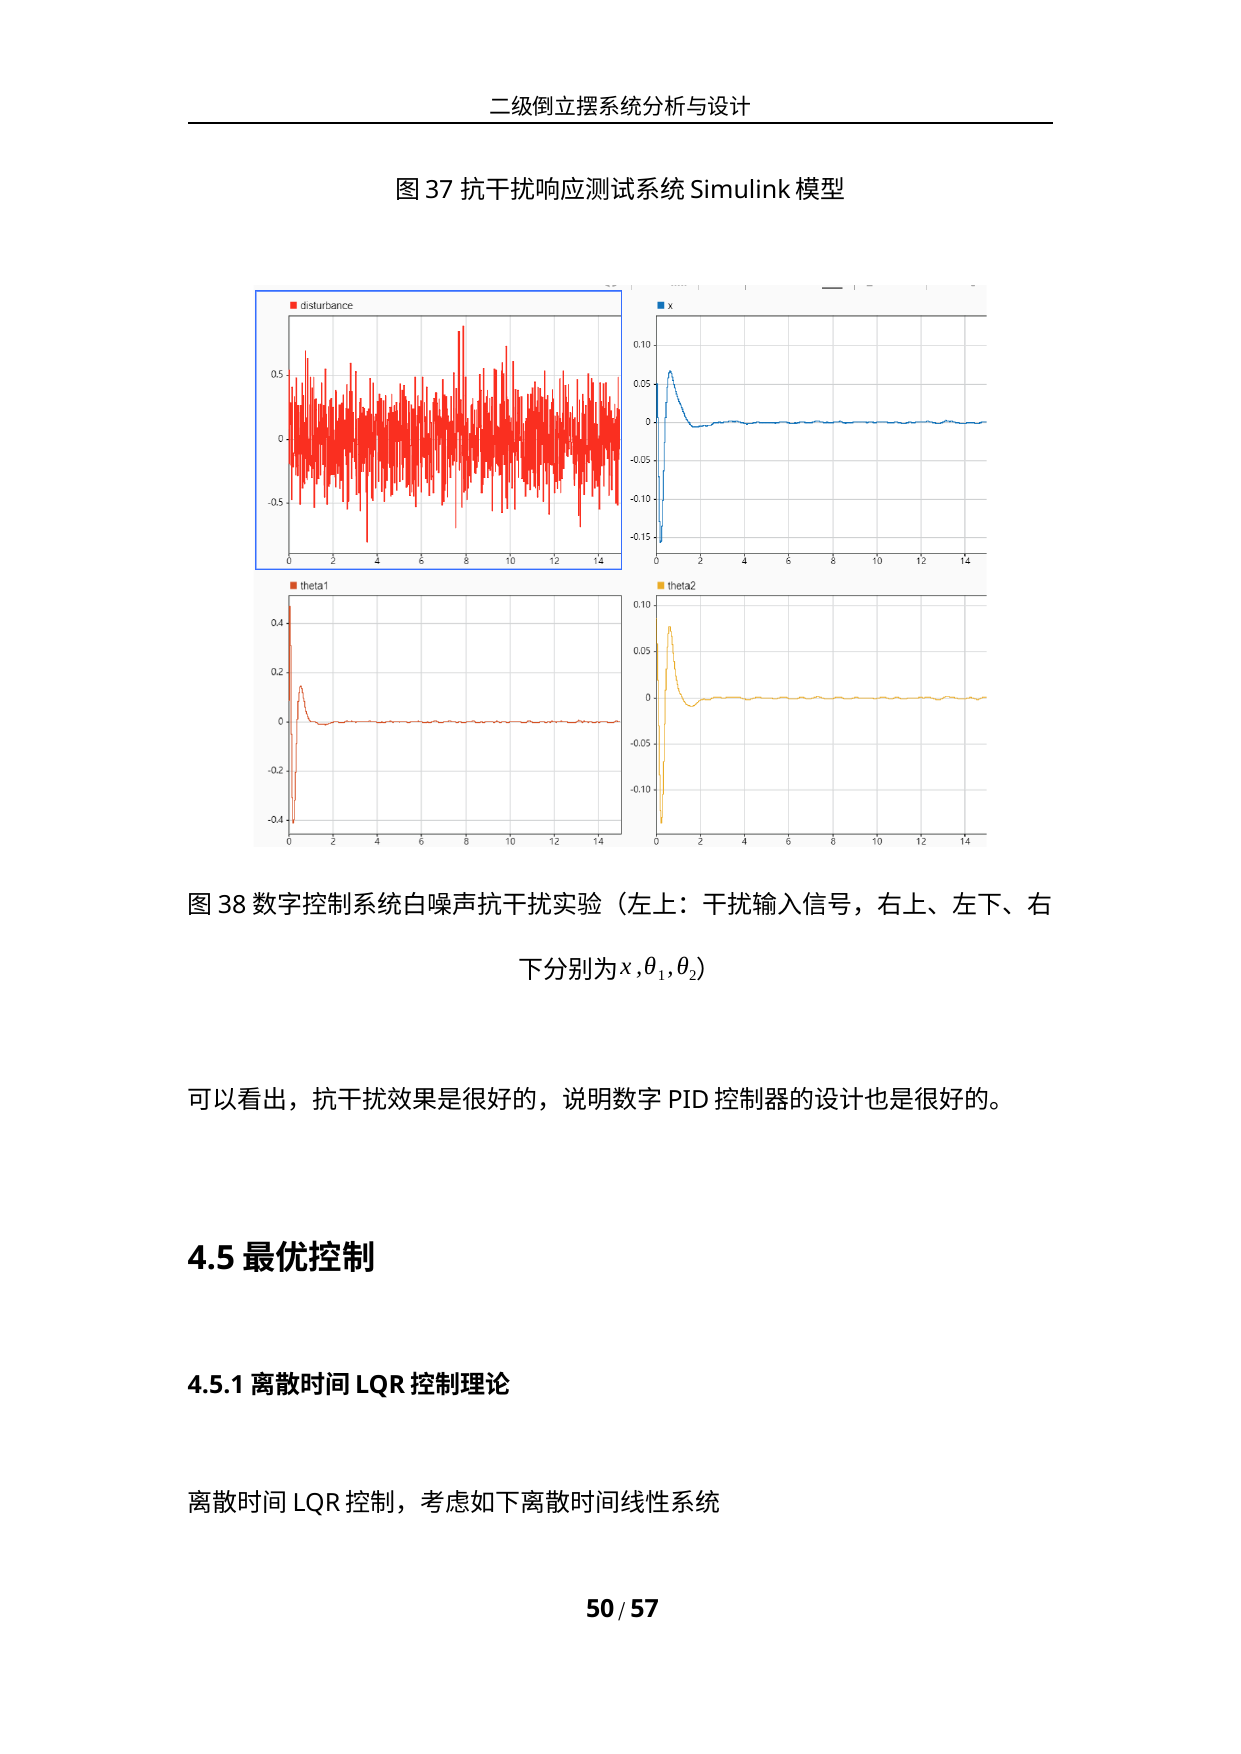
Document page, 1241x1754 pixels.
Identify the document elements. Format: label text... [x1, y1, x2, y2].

subtitle 4.5最优控制 [187, 1223, 1053, 1288]
text 图38 数字控制系统白噪声抗干扰实验（左上：干扰输入信号，右上、左下、右下分别为） [187, 871, 1053, 1001]
picture [253, 285, 987, 847]
text 可以看出，抗干扰效果是很好的，说明数字PID控制器的设计也是很好的。 [187, 1066, 1053, 1131]
text 图37 抗干扰响应测试系统Simulink模型 [187, 156, 1053, 221]
subtitle 4.5.1离散时间LQR控制理论 [187, 1350, 1053, 1415]
text 离散时间LQR控制，考虑如下离散时间线性系统 [187, 1468, 1053, 1533]
